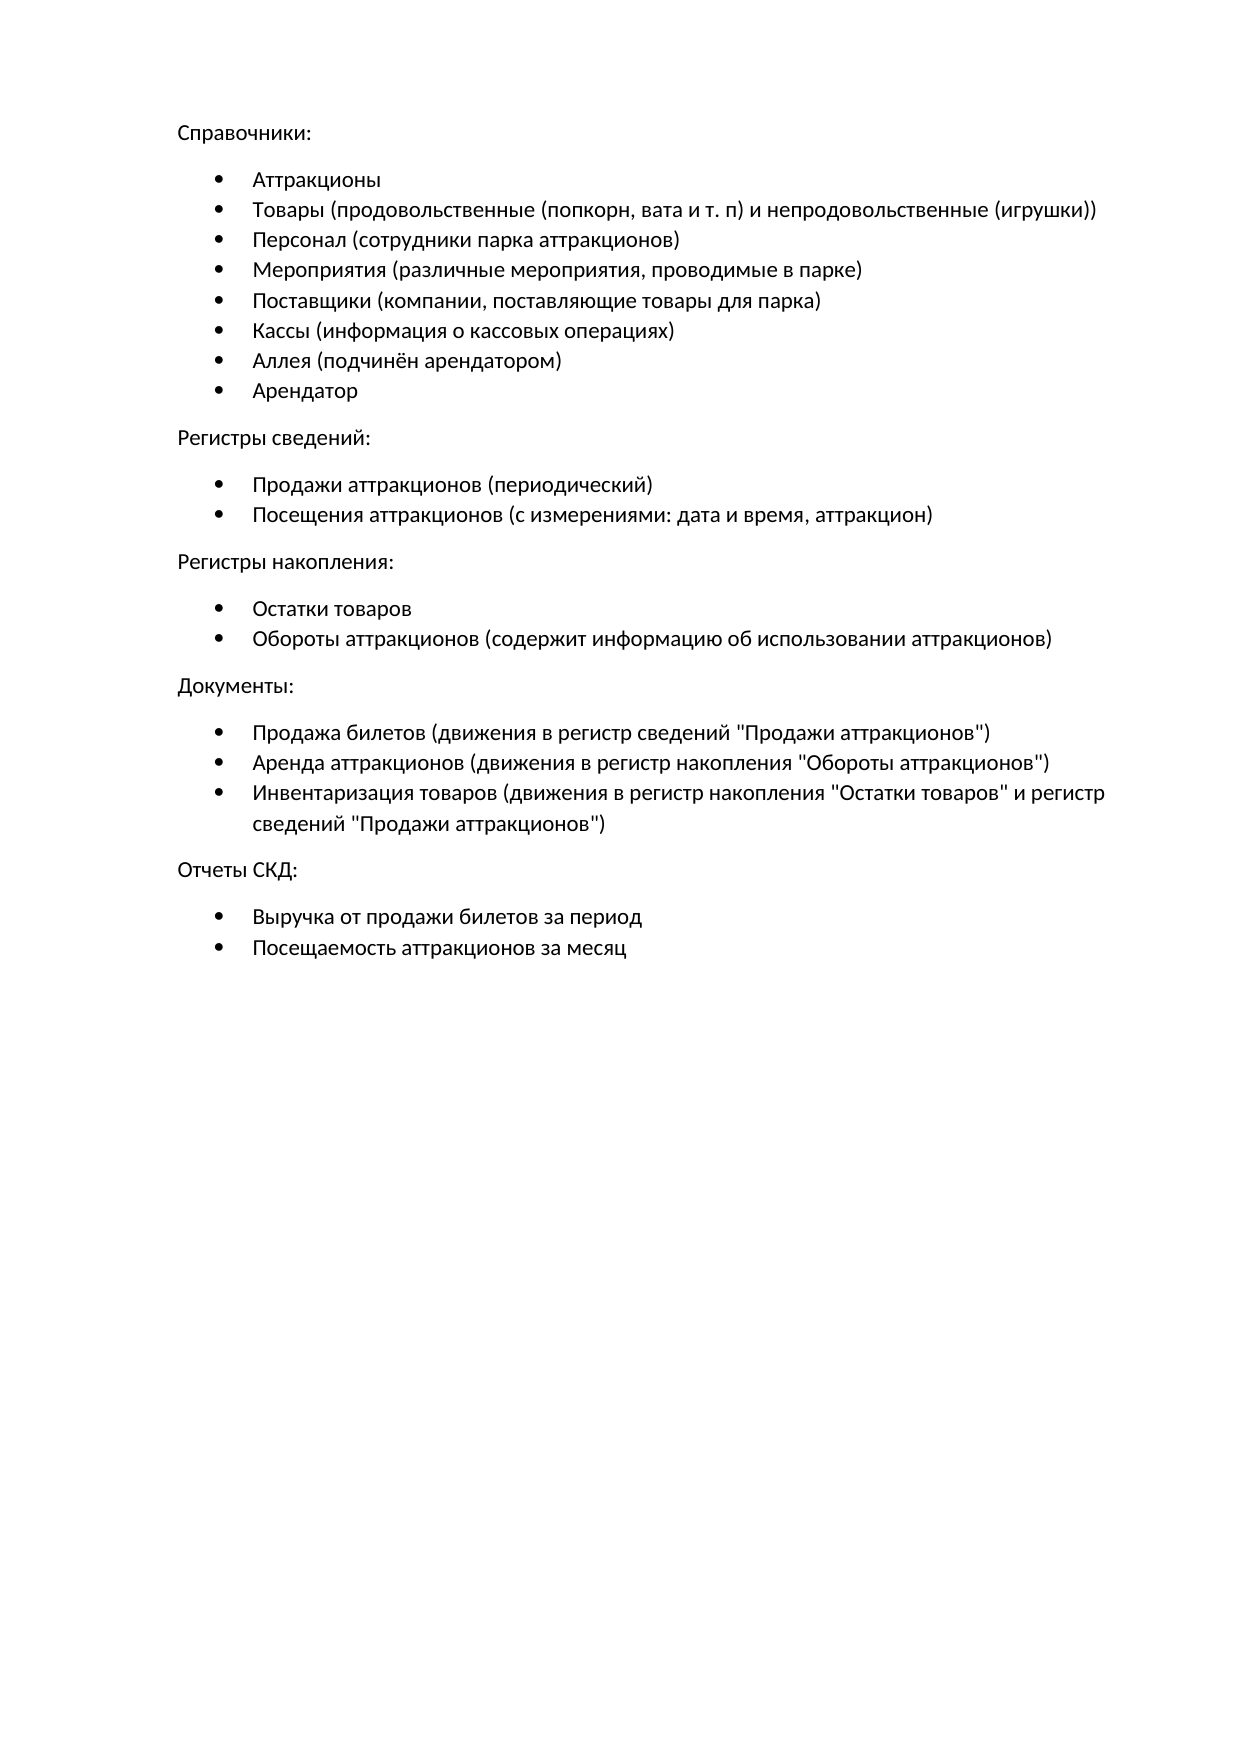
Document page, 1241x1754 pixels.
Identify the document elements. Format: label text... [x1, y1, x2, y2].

list Посещаемость аттракционов за месяц [215, 933, 1152, 961]
list Посещения аттракционов (с измерениями: дата и время, аттракцион) [215, 500, 1152, 528]
list Аллея (подчинён арендатором) [215, 346, 1152, 374]
text Отчеты СКД: [177, 856, 1152, 884]
list Остатки товаров [215, 594, 1152, 622]
text Регистры сведений: [177, 423, 1152, 451]
list Арендатор [215, 376, 1152, 404]
text Регистры накопления: [177, 547, 1152, 575]
list Обороты аттракционов (содержит информацию об использовании аттракционов) [215, 624, 1152, 652]
list Продажи аттракционов (периодический) [215, 470, 1152, 498]
list Продажа билетов (движения в регистр сведений "Продажи аттракционов") [215, 718, 1152, 746]
list Аренда аттракционов (движения в регистр накопления "Обороты аттракционов") [215, 748, 1152, 776]
list Мероприятия (различные мероприятия, проводимые в парке) [215, 256, 1152, 284]
list Товары (продовольственные (попкорн, вата и т. п) и непродовольственные (игрушки)) [215, 195, 1152, 223]
list Кассы (информация о кассовых операциях) [215, 316, 1152, 344]
list Персонал (сотрудники парка аттракционов) [215, 225, 1152, 253]
list Выручка от продажи билетов за период [215, 902, 1152, 931]
list Аттракционы [215, 165, 1152, 193]
list Поставщики (компании, поставляющие товары для парка) [215, 286, 1152, 314]
list Инвентаризация товаров (движения в регистр накопления "Остатки товаров" и регистр сведений "Продажи аттракционов") [215, 778, 1152, 837]
text Справочники: [177, 118, 1152, 146]
text Документы: [177, 671, 1152, 699]
